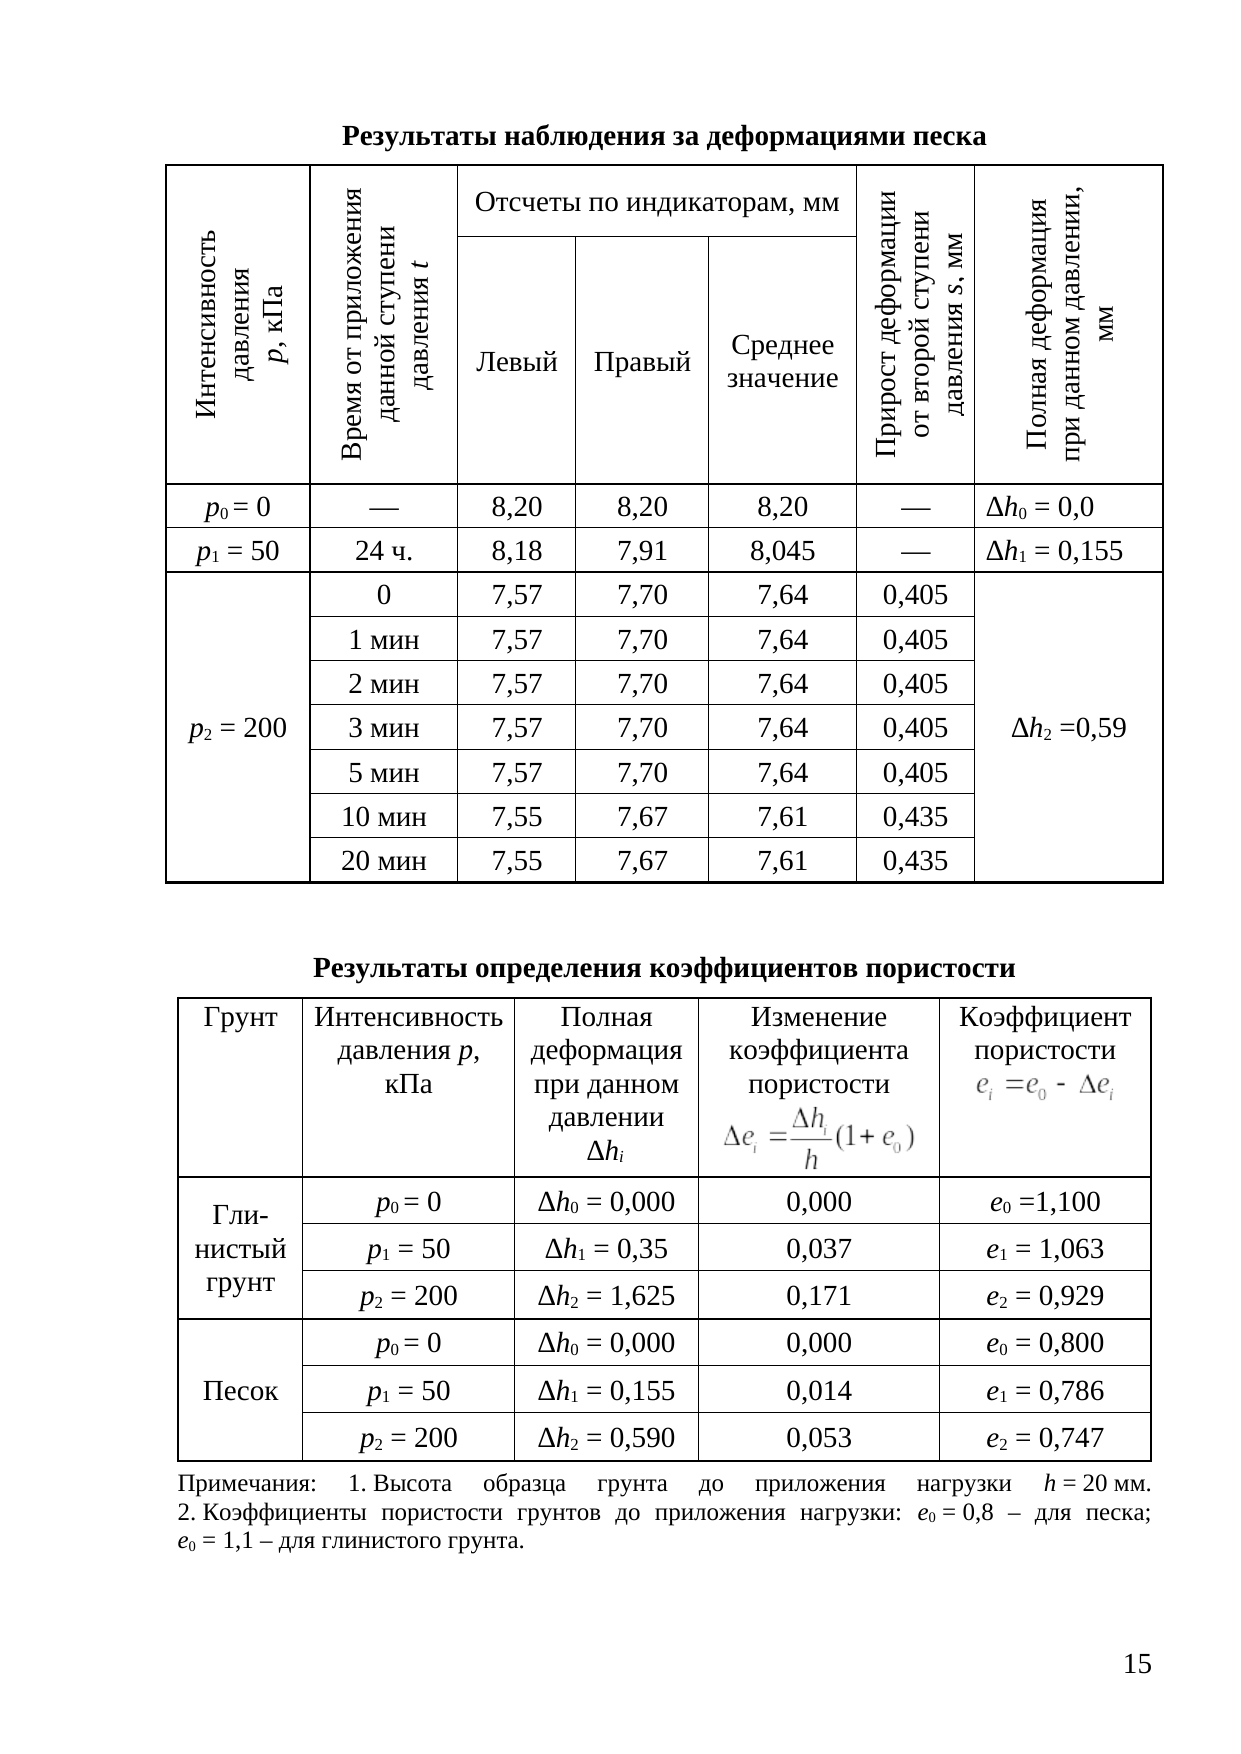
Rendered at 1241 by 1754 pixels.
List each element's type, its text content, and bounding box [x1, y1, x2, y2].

table_cell 0,053 [699, 1413, 939, 1459]
table_header Отсчеты по индикаторам, мм [458, 166, 856, 236]
table_cell 7,64 [709, 750, 856, 793]
table_cell 8,20 [709, 485, 856, 527]
table_cell 0,435 [857, 794, 974, 837]
table_cell p2 = 200 [167, 573, 309, 881]
table_cell 7,64 [709, 617, 856, 660]
table_cell 0,405 [857, 573, 974, 616]
table_cell 7,67 [576, 794, 708, 837]
table_cell e0 = 0,800 [940, 1320, 1150, 1365]
table_cell 10 мин [311, 794, 457, 837]
table_cell Правый [576, 237, 708, 483]
table_cell e2 = 0,747 [940, 1413, 1150, 1459]
text Примечания: 1. Высота образца грунта до приложения нагрузки h = 20 мм. 2. Коэффициенты пористости грунтов до приложения нагрузки: e0 = 0,8 – для песка; e0 = 1,1 – для глинистого грунта. [177, 1468, 1152, 1554]
table_cell 7,70 [576, 705, 708, 748]
table_cell — [311, 485, 457, 527]
table_cell 7,57 [458, 750, 575, 793]
table_cell 7,64 [709, 573, 856, 616]
table_cell 1 мин [311, 617, 457, 660]
table_cell 7,64 [709, 661, 856, 704]
table_cell ∆h1 = 0,155 [975, 528, 1162, 571]
table_header Полная деформация при данном давлении ∆hi [515, 999, 698, 1176]
table_cell 8,045 [709, 528, 856, 571]
table_cell 7,61 [709, 838, 856, 881]
table_header Интенсивность давления p, кПа [303, 999, 514, 1176]
table_cell p0 = 0 [303, 1320, 514, 1365]
table_header Изменение коэффициента пористости [699, 999, 939, 1176]
table_cell 0,171 [699, 1271, 939, 1318]
table_header Время от приложения данной ступени давления t [311, 166, 457, 483]
table_cell p1 = 50 [303, 1224, 514, 1270]
table_cell p2 = 200 [303, 1271, 514, 1318]
table_cell 20 мин [311, 838, 457, 881]
table_cell 0,037 [699, 1224, 939, 1270]
table_cell ∆h1 = 0,35 [515, 1224, 698, 1270]
table_cell ∆h0 = 0,000 [515, 1320, 698, 1365]
table_cell p1 = 50 [167, 528, 309, 571]
table_cell 7,61 [709, 794, 856, 837]
table_cell 5 мин [311, 750, 457, 793]
table_cell ∆h2 =0,59 [975, 573, 1162, 881]
text Результаты наблюдения за деформациями песка [177, 118, 1152, 152]
table_cell 7,57 [458, 705, 575, 748]
table_cell 7,55 [458, 794, 575, 837]
table_cell e1 = 0,786 [940, 1366, 1150, 1412]
table_cell 0,000 [699, 1178, 939, 1223]
table_header Интенсивность давления p, кПа [167, 166, 309, 483]
table_cell 8,20 [458, 485, 575, 527]
table_header Прирост деформации от второй ступени давления s, мм [857, 166, 974, 483]
table_cell 7,70 [576, 661, 708, 704]
table_cell 0,405 [857, 661, 974, 704]
table_cell 7,57 [458, 573, 575, 616]
table_cell 0,405 [857, 617, 974, 660]
table_cell 7,64 [709, 705, 856, 748]
table_cell 7,91 [576, 528, 708, 571]
table_cell p1 = 50 [303, 1366, 514, 1412]
table_header Грунт [179, 999, 302, 1176]
table_cell 24 ч. [311, 528, 457, 571]
table_cell 0,014 [699, 1366, 939, 1412]
table_cell 3 мин [311, 705, 457, 748]
table_cell p0 = 0 [167, 485, 309, 527]
table_cell 0,435 [857, 838, 974, 881]
table_cell ∆h1 = 0,155 [515, 1366, 698, 1412]
table_cell ∆h0 = 0,0 [975, 485, 1162, 527]
table_cell 0 [311, 573, 457, 616]
table_header Коэффициент пористости [940, 999, 1150, 1176]
table_cell Левый [458, 237, 575, 483]
table_cell — [857, 485, 974, 527]
table_cell 7,70 [576, 750, 708, 793]
table_header Полная деформация при данном давлении, мм [975, 166, 1162, 483]
table_cell 0,405 [857, 705, 974, 748]
table_cell ∆h0 = 0,000 [515, 1178, 698, 1223]
table_cell 7,70 [576, 617, 708, 660]
table_cell 8,18 [458, 528, 575, 571]
table_cell p2 = 200 [303, 1413, 514, 1459]
table_cell 7,57 [458, 661, 575, 704]
table_cell 7,55 [458, 838, 575, 881]
table_cell ∆h2 = 0,590 [515, 1413, 698, 1459]
table_cell 0,405 [857, 750, 974, 793]
table_cell 0,000 [699, 1320, 939, 1365]
table_cell 7,67 [576, 838, 708, 881]
table_cell 2 мин [311, 661, 457, 704]
table_cell — [857, 528, 974, 571]
table_cell Песок [179, 1320, 302, 1459]
table_cell e0 =1,100 [940, 1178, 1150, 1223]
table_cell Гли-нистый грунт [179, 1178, 302, 1318]
table_cell Среднее значение [709, 237, 856, 483]
table_cell e1 = 1,063 [940, 1224, 1150, 1270]
table_cell 8,20 [576, 485, 708, 527]
table_cell 7,57 [458, 617, 575, 660]
table_cell p0 = 0 [303, 1178, 514, 1223]
table_cell e2 = 0,929 [940, 1271, 1150, 1318]
table_cell ∆h2 = 1,625 [515, 1271, 698, 1318]
text Результаты определения коэффициентов пористости [177, 951, 1152, 984]
table_cell 7,70 [576, 573, 708, 616]
